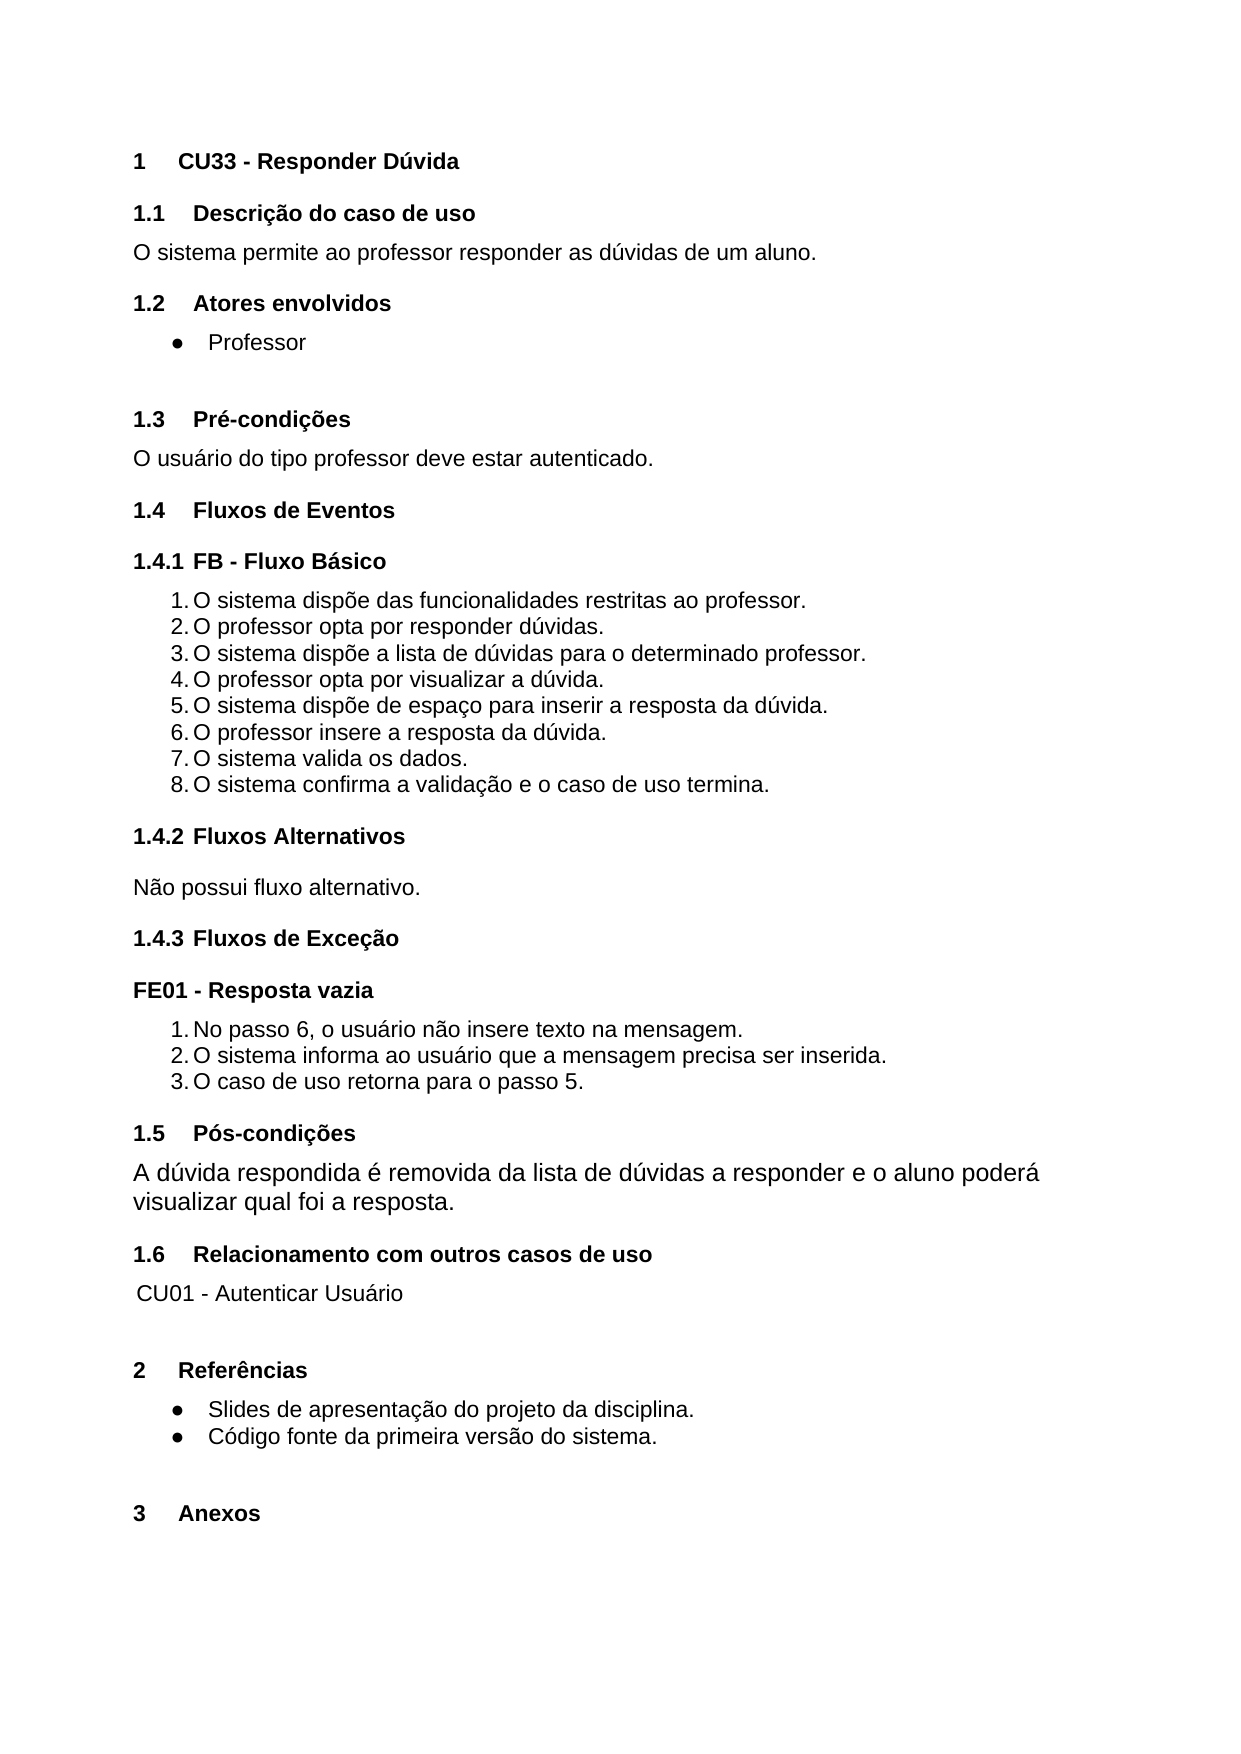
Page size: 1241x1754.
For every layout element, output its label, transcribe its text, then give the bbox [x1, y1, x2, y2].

list Fluxos de Exceção [133, 925, 1152, 952]
list O sistema valida os dados. [170, 745, 1152, 771]
list Fluxos de Eventos [133, 497, 1152, 523]
list O sistema informa ao usuário que a mensagem precisa ser inserida. [170, 1042, 1152, 1068]
list Pós-condições [133, 1119, 1152, 1146]
list O sistema confirma a validação e o caso de uso termina. [170, 771, 1152, 798]
list Slides de apresentação do projeto da disciplina. [170, 1396, 1152, 1423]
list O professor insere a resposta da dúvida. [170, 718, 1152, 745]
text CU01 - Autenticar Usuário [134, 1280, 1152, 1306]
list CU33 - Responder Dúvida [133, 148, 1152, 174]
text Não possui fluxo alternativo. [133, 874, 1152, 900]
list Anexos [133, 1500, 1152, 1527]
list No passo 6, o usuário não insere texto na mensagem. [170, 1016, 1152, 1042]
list Professor [170, 329, 1152, 355]
list Pré-condições [133, 406, 1152, 433]
list O sistema dispõe das funcionalidades restritas ao professor. [170, 587, 1152, 613]
list O caso de uso retorna para o passo 5. [170, 1068, 1152, 1094]
list Fluxos Alternativos [133, 823, 1152, 849]
list O professor opta por visualizar a dúvida. [170, 666, 1152, 692]
list Referências [133, 1357, 1152, 1384]
list Descrição do caso de uso [133, 199, 1152, 226]
text FE01 - Resposta vazia [133, 977, 1152, 1003]
list FB - Fluxo Básico [133, 548, 1152, 574]
text A dúvida respondida é removida da lista de dúvidas a responder e o aluno poderá visualizar qual foi a resposta. [133, 1158, 1152, 1216]
list Atores envolvidos [133, 290, 1152, 316]
list O professor opta por responder dúvidas. [170, 613, 1152, 639]
text O sistema permite ao professor responder as dúvidas de um aluno. [133, 238, 1152, 265]
text O usuário do tipo professor deve estar autenticado. [133, 445, 1152, 472]
list Código fonte da primeira versão do sistema. [170, 1423, 1152, 1449]
list Relacionamento com outros casos de uso [133, 1241, 1152, 1267]
list O sistema dispõe de espaço para inserir a resposta da dúvida. [170, 692, 1152, 718]
list O sistema dispõe a lista de dúvidas para o determinado professor. [170, 639, 1152, 666]
